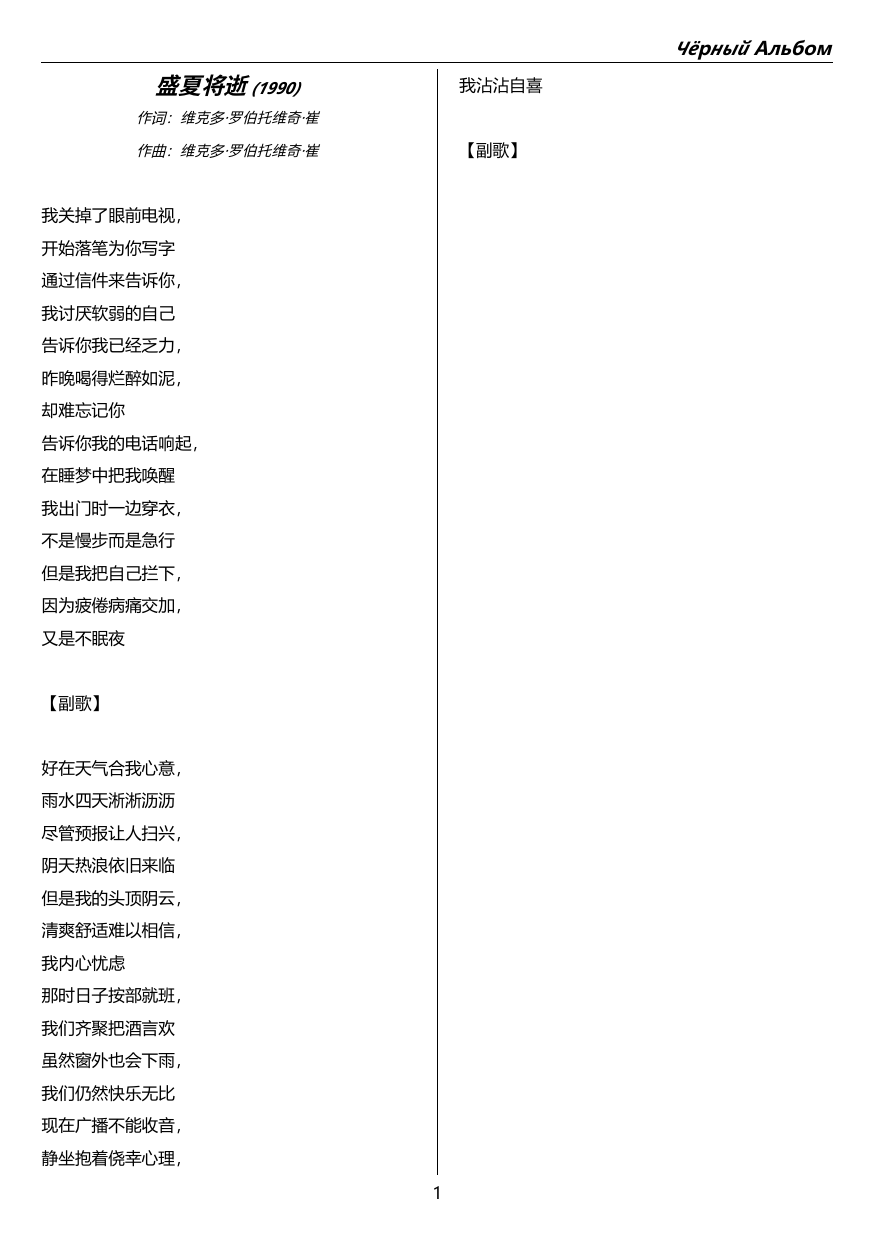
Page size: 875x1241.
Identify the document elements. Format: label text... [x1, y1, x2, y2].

text 我讨厌软弱的自己 [41, 297, 415, 329]
text 现在广播不能收音， [41, 1109, 415, 1142]
text 我出门时一边穿衣， [41, 492, 415, 524]
text 静坐抱着侥幸心理， [41, 1142, 415, 1174]
text 因为疲倦病痛交加， [41, 589, 415, 622]
text 尽管预报让人扫兴， [41, 817, 415, 849]
text 【副歌】 [459, 134, 833, 167]
text 我们仍然快乐无比 [41, 1077, 415, 1109]
text 告诉你我的电话响起， [41, 427, 415, 459]
text 雨水四天淅淅沥沥 [41, 784, 415, 817]
text 我沾沾自喜 [459, 69, 833, 102]
text 作曲：维克多·罗伯托维奇·崔 [41, 134, 415, 167]
text 清爽舒适难以相信， [41, 914, 415, 947]
text 昨晚喝得烂醉如泥， [41, 362, 415, 394]
text 阴天热浪依旧来临 [41, 849, 415, 882]
text 通过信件来告诉你， [41, 264, 415, 297]
text 【副歌】 [41, 687, 415, 719]
text 开始落笔为你写字 [41, 232, 415, 264]
text 告诉你我已经乏力， [41, 329, 415, 362]
text 但是我把自己拦下， [41, 557, 415, 589]
text 好在天气合我心意， [41, 752, 415, 784]
text 不是慢步而是急行 [41, 524, 415, 557]
text 又是不眠夜 [41, 622, 415, 654]
text 那时日子按部就班， [41, 979, 415, 1012]
text 我内心忧虑 [41, 947, 415, 979]
text 却难忘记你 [41, 394, 415, 427]
text 虽然窗外也会下雨， [41, 1044, 415, 1077]
text 盛夏将逝 (1990) [41, 69, 415, 102]
text 在睡梦中把我唤醒 [41, 459, 415, 492]
text 我们齐聚把酒言欢 [41, 1012, 415, 1044]
text 我关掉了眼前电视， [41, 199, 415, 232]
text 作词：维克多·罗伯托维奇·崔 [41, 102, 415, 134]
text 但是我的头顶阴云， [41, 882, 415, 914]
